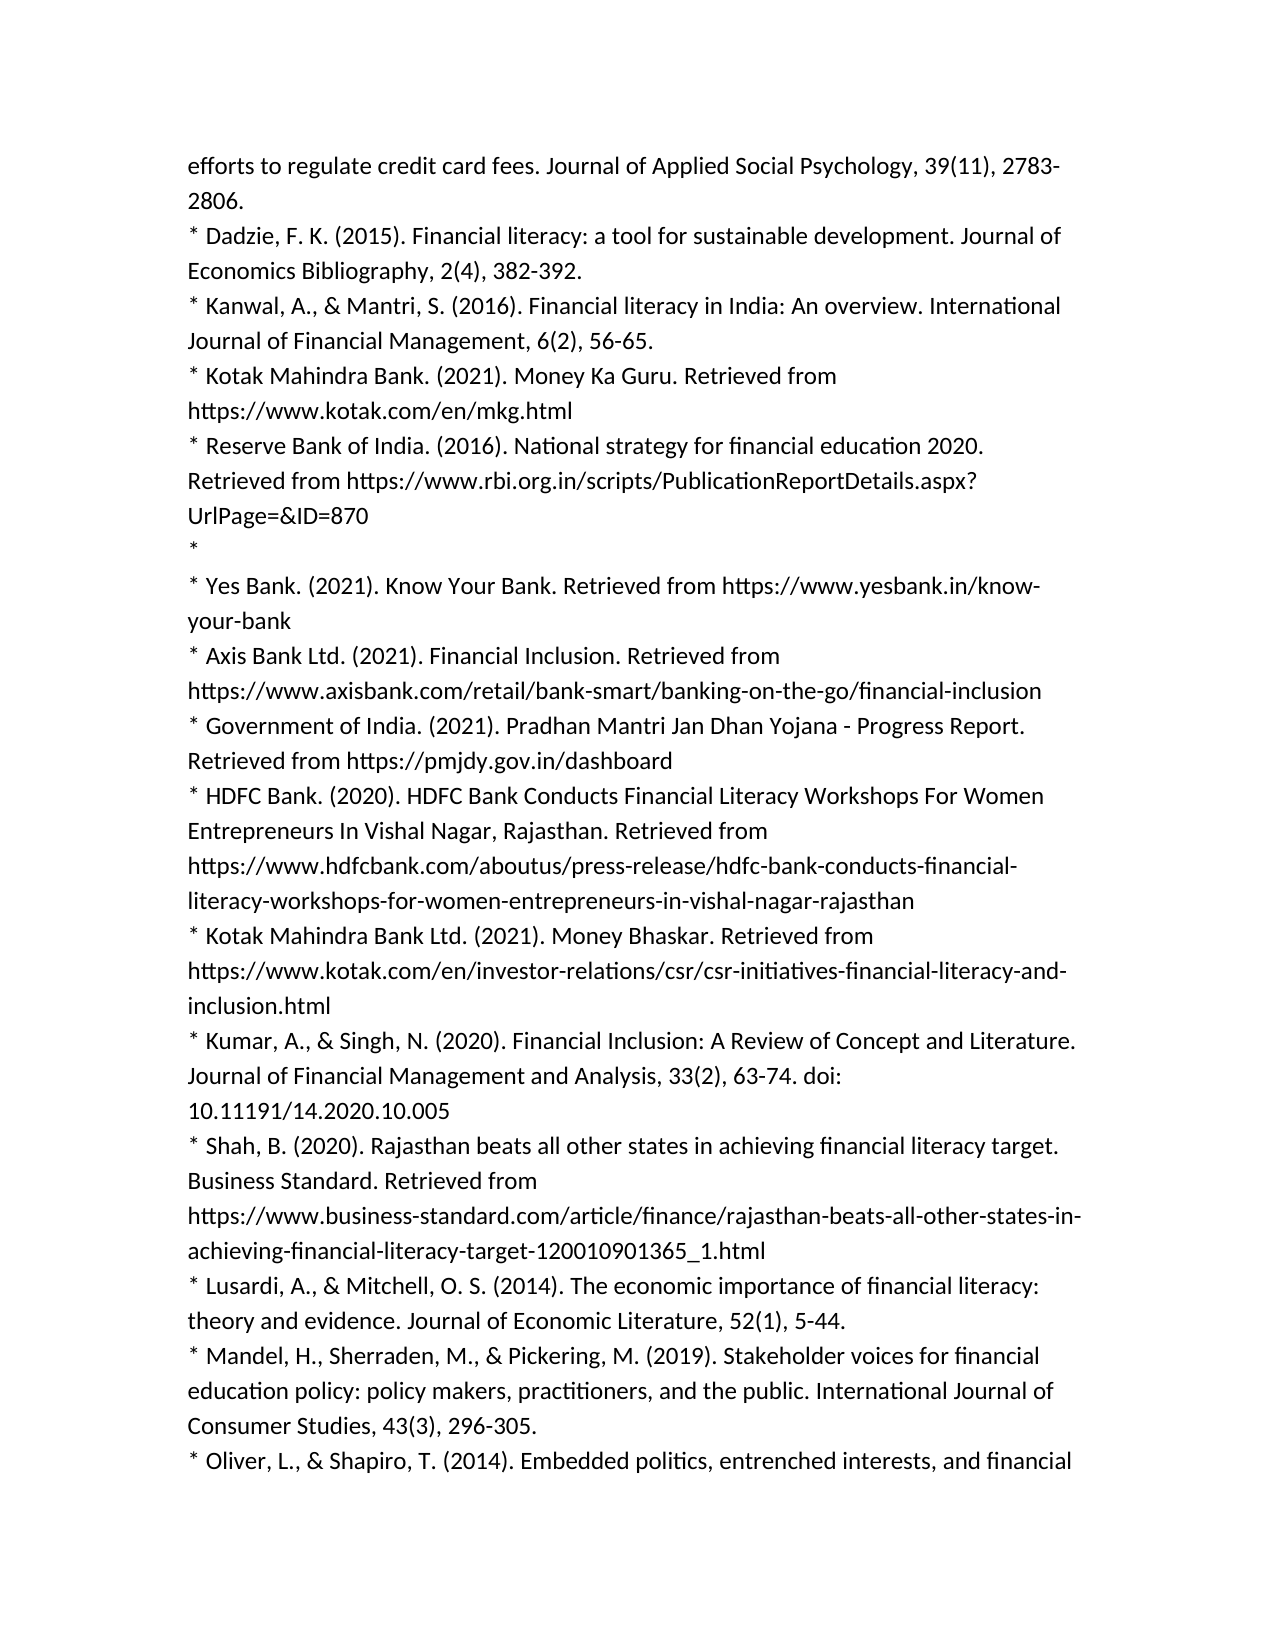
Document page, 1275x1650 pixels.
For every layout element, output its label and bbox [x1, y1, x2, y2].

text [187, 150, 1087, 1476]
